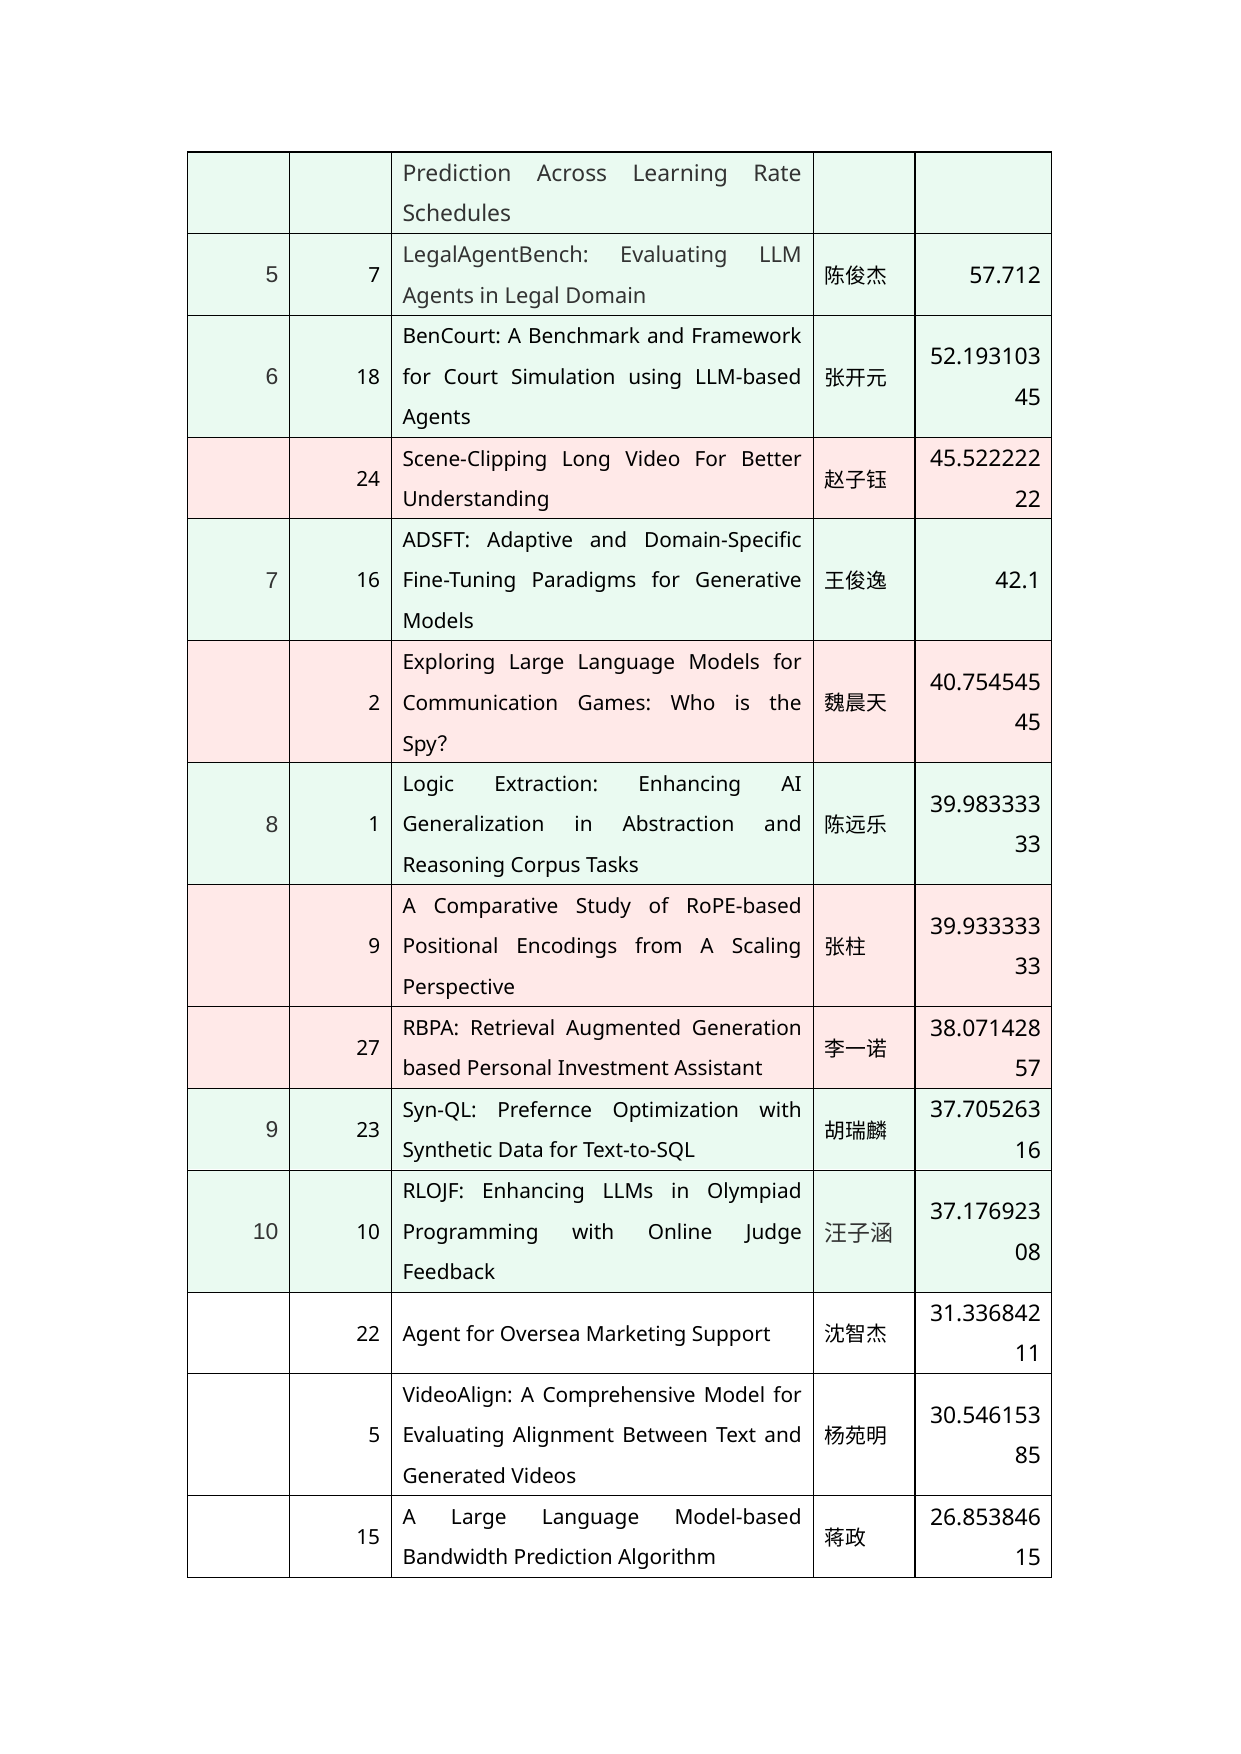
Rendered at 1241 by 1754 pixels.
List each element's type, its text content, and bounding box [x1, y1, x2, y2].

table_cell [188, 1293, 289, 1373]
table_cell 15 [290, 1496, 391, 1577]
table_cell Agent for Oversea Marketing Support [392, 1293, 813, 1373]
table_cell 23 [290, 1089, 391, 1169]
table_cell Exploring Large Language Models for Communication Games: Who is the Spy？ [392, 641, 813, 762]
table_cell 31.33684211 [916, 1293, 1051, 1373]
table_cell 6 [290, 153, 391, 233]
table_cell 李一诺 [814, 1007, 914, 1088]
table_cell A Large Language Model-based Bandwidth Prediction Algorithm [392, 1496, 813, 1577]
table_cell 38.07142857 [916, 1007, 1051, 1088]
table_cell 4 [188, 153, 289, 233]
table_cell [188, 1374, 289, 1495]
table_cell 26.85384615 [916, 1496, 1051, 1577]
table_cell 赵子钰 [814, 438, 914, 518]
table_cell A Comparative Study of RoPE-based Positional Encodings from A Scaling Perspective [392, 885, 813, 1006]
table_cell 陈远乐 [814, 763, 914, 884]
table_cell Scene-Clipping Long Video For Better Understanding [392, 438, 813, 518]
table_cell ADSFT: Adaptive and Domain-Specific Fine-Tuning Paradigms for Generative Models [392, 519, 813, 640]
table_cell 汪子涵 [814, 1171, 914, 1292]
table_cell Syn-QL: Prefernce Optimization with Synthetic Data for Text-to-SQL [392, 1089, 813, 1169]
table_cell [188, 641, 289, 762]
table_cell RBPA: Retrieval Augmented Generation based Personal Investment Assistant [392, 1007, 813, 1088]
table_cell 9 [290, 885, 391, 1006]
table_cell Logic Extraction: Enhancing AI Generalization in Abstraction and Reasoning Corpus Tasks [392, 763, 813, 884]
table_cell 5 [188, 234, 289, 315]
table_cell 10 [290, 1171, 391, 1292]
table_cell VideoAlign: A Comprehensive Model for Evaluating Alignment Between Text and Generated Videos [392, 1374, 813, 1495]
table_cell 9 [188, 1089, 289, 1169]
table_cell 52.19310345 [916, 316, 1051, 437]
table_cell 42.1 [916, 519, 1051, 640]
table_cell 5 [290, 1374, 391, 1495]
table_cell 胡瑞麟 [814, 1089, 914, 1169]
table_cell 魏晨天 [814, 641, 914, 762]
table_cell 2 [290, 641, 391, 762]
table_cell 39.93333333 [916, 885, 1051, 1006]
table_cell 37.70526316 [916, 1089, 1051, 1169]
table_cell [188, 1007, 289, 1088]
table_cell BenCourt: A Benchmark and Framework for Court Simulation using LLM-based Agents [392, 316, 813, 437]
table_cell 57.712 [916, 234, 1051, 315]
table_cell 沈智杰 [814, 1293, 914, 1373]
table_cell 18 [290, 316, 391, 437]
table_cell RLOJF: Enhancing LLMs in Olympiad Programming with Online Judge Feedback [392, 1171, 813, 1292]
table_cell 24 [290, 438, 391, 518]
table_cell 45.52222222 [916, 438, 1051, 518]
table_cell 39.98333333 [916, 763, 1051, 884]
table_cell 6 [188, 316, 289, 437]
table_cell 22 [290, 1293, 391, 1373]
table_cell 7 [188, 519, 289, 640]
table_cell 37.17692308 [916, 1171, 1051, 1292]
table_cell LegalAgentBench: Evaluating LLM Agents in Legal Domain [392, 234, 813, 315]
table_cell [188, 1496, 289, 1577]
table_cell 16 [290, 519, 391, 640]
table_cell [392, 153, 813, 233]
table_cell 王俊逸 [814, 519, 914, 640]
table_cell 江楚萌 [814, 153, 914, 233]
table_cell 10 [188, 1171, 289, 1292]
table_cell 57.75625 [916, 153, 1051, 233]
table_cell 张柱 [814, 885, 914, 1006]
table_cell [188, 438, 289, 518]
table_cell 7 [290, 234, 391, 315]
table_cell [188, 885, 289, 1006]
table_cell 1 [290, 763, 391, 884]
table_cell 8 [188, 763, 289, 884]
table_cell 陈俊杰 [814, 234, 914, 315]
table_cell 40.75454545 [916, 641, 1051, 762]
table_cell 27 [290, 1007, 391, 1088]
table_cell 30.54615385 [916, 1374, 1051, 1495]
table_cell 杨苑明 [814, 1374, 914, 1495]
table_cell 张开元 [814, 316, 914, 437]
table_cell 蒋政 [814, 1496, 914, 1577]
